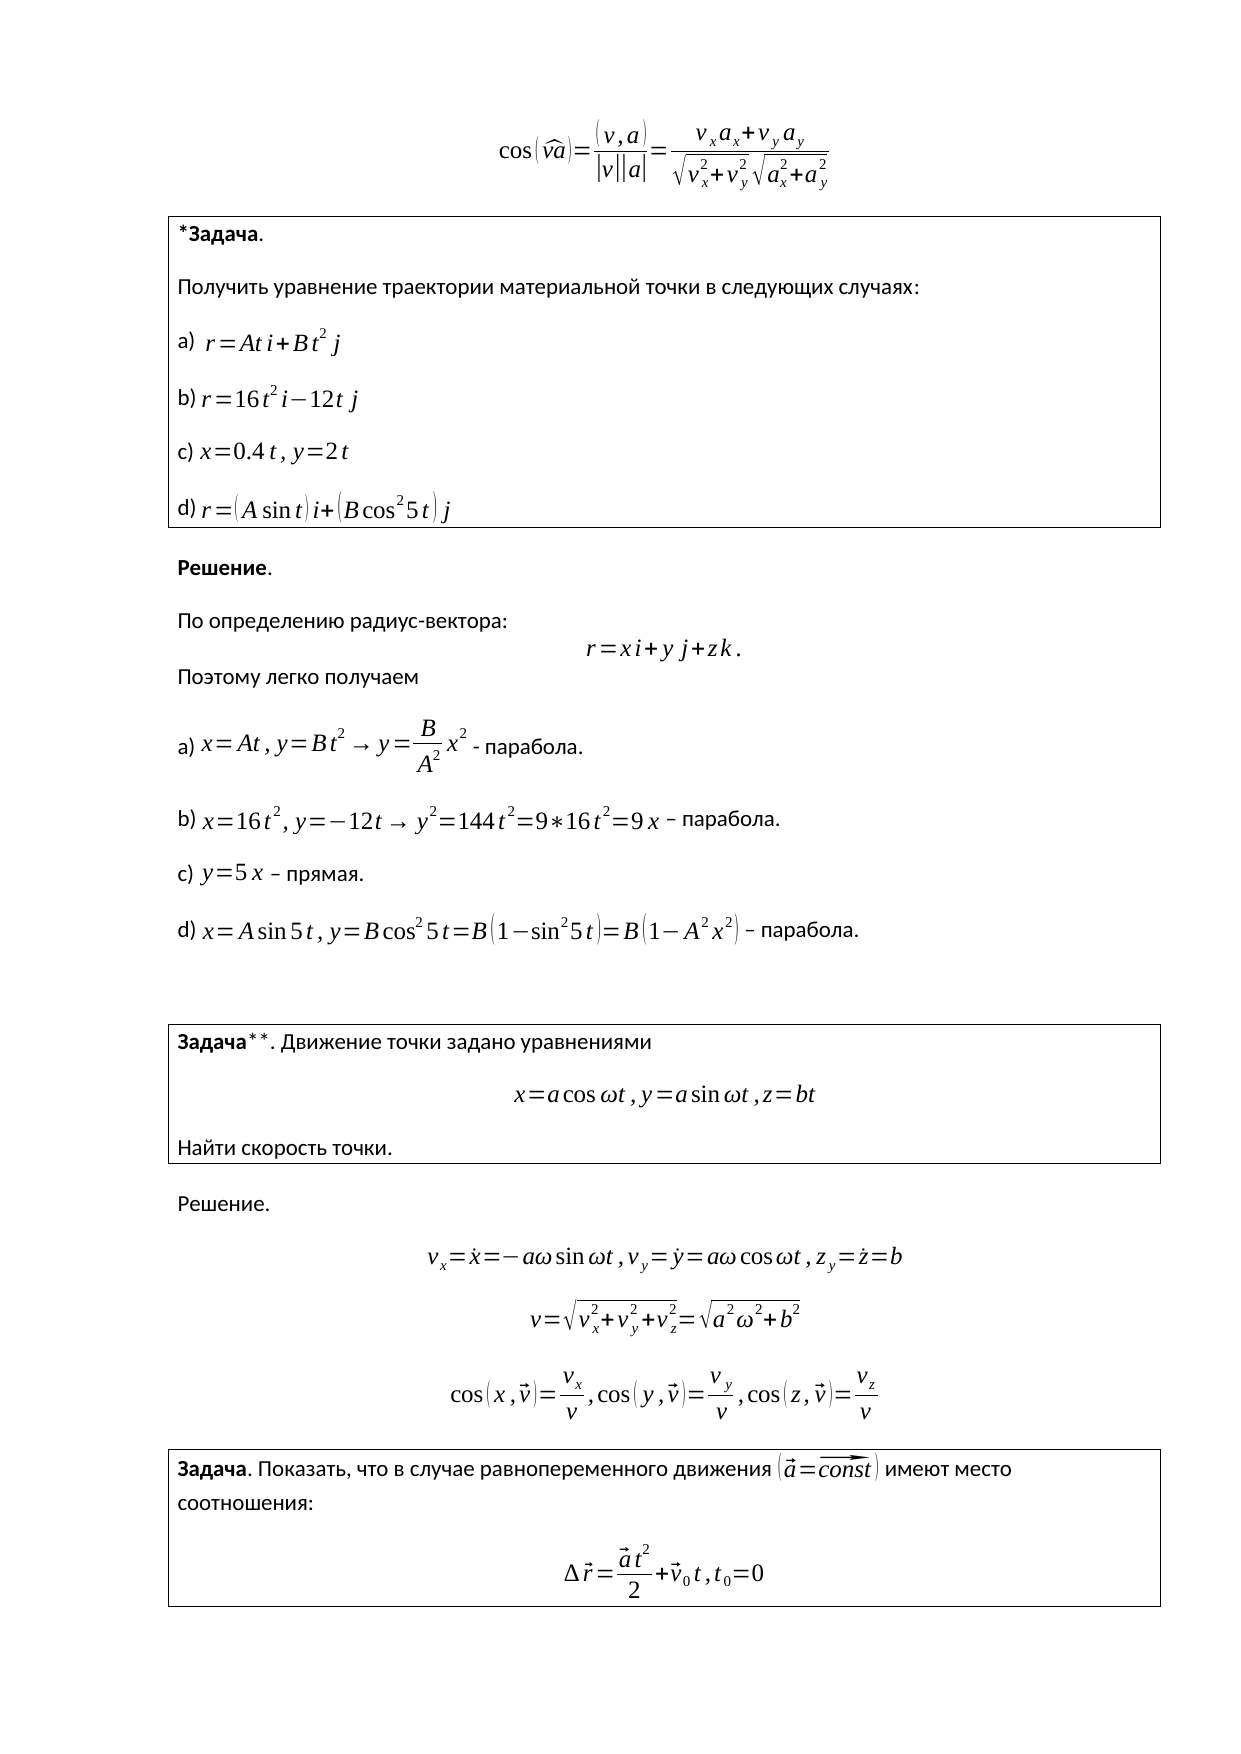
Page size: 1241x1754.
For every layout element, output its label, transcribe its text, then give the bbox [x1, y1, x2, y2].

text Получить уравнение траектории материальной точки в следующих случаях: [169, 269, 1160, 300]
text d) [169, 487, 1160, 527]
text Решение. [177, 553, 1152, 581]
text Найти скорость точки. [169, 1130, 1160, 1163]
text Задача**. Движение точки задано уравнениями [169, 1025, 1160, 1055]
text b) – парабола. [177, 802, 1152, 834]
text d) – парабола. [177, 912, 1152, 946]
text *Задача. [169, 217, 1160, 247]
text a) [169, 322, 1160, 356]
text По определению радиус-вектора: [177, 606, 1152, 634]
text Задача. Показать, что в случае равнопеременного движения имеют место соотношения: [169, 1450, 1160, 1516]
text a) - парабола. [177, 715, 1152, 777]
text Решение. [177, 1189, 1152, 1218]
text b) [169, 378, 1160, 412]
text c) [169, 434, 1160, 465]
text Поэтому легко получаем [177, 662, 1152, 690]
text c) – прямая. [177, 859, 1152, 887]
